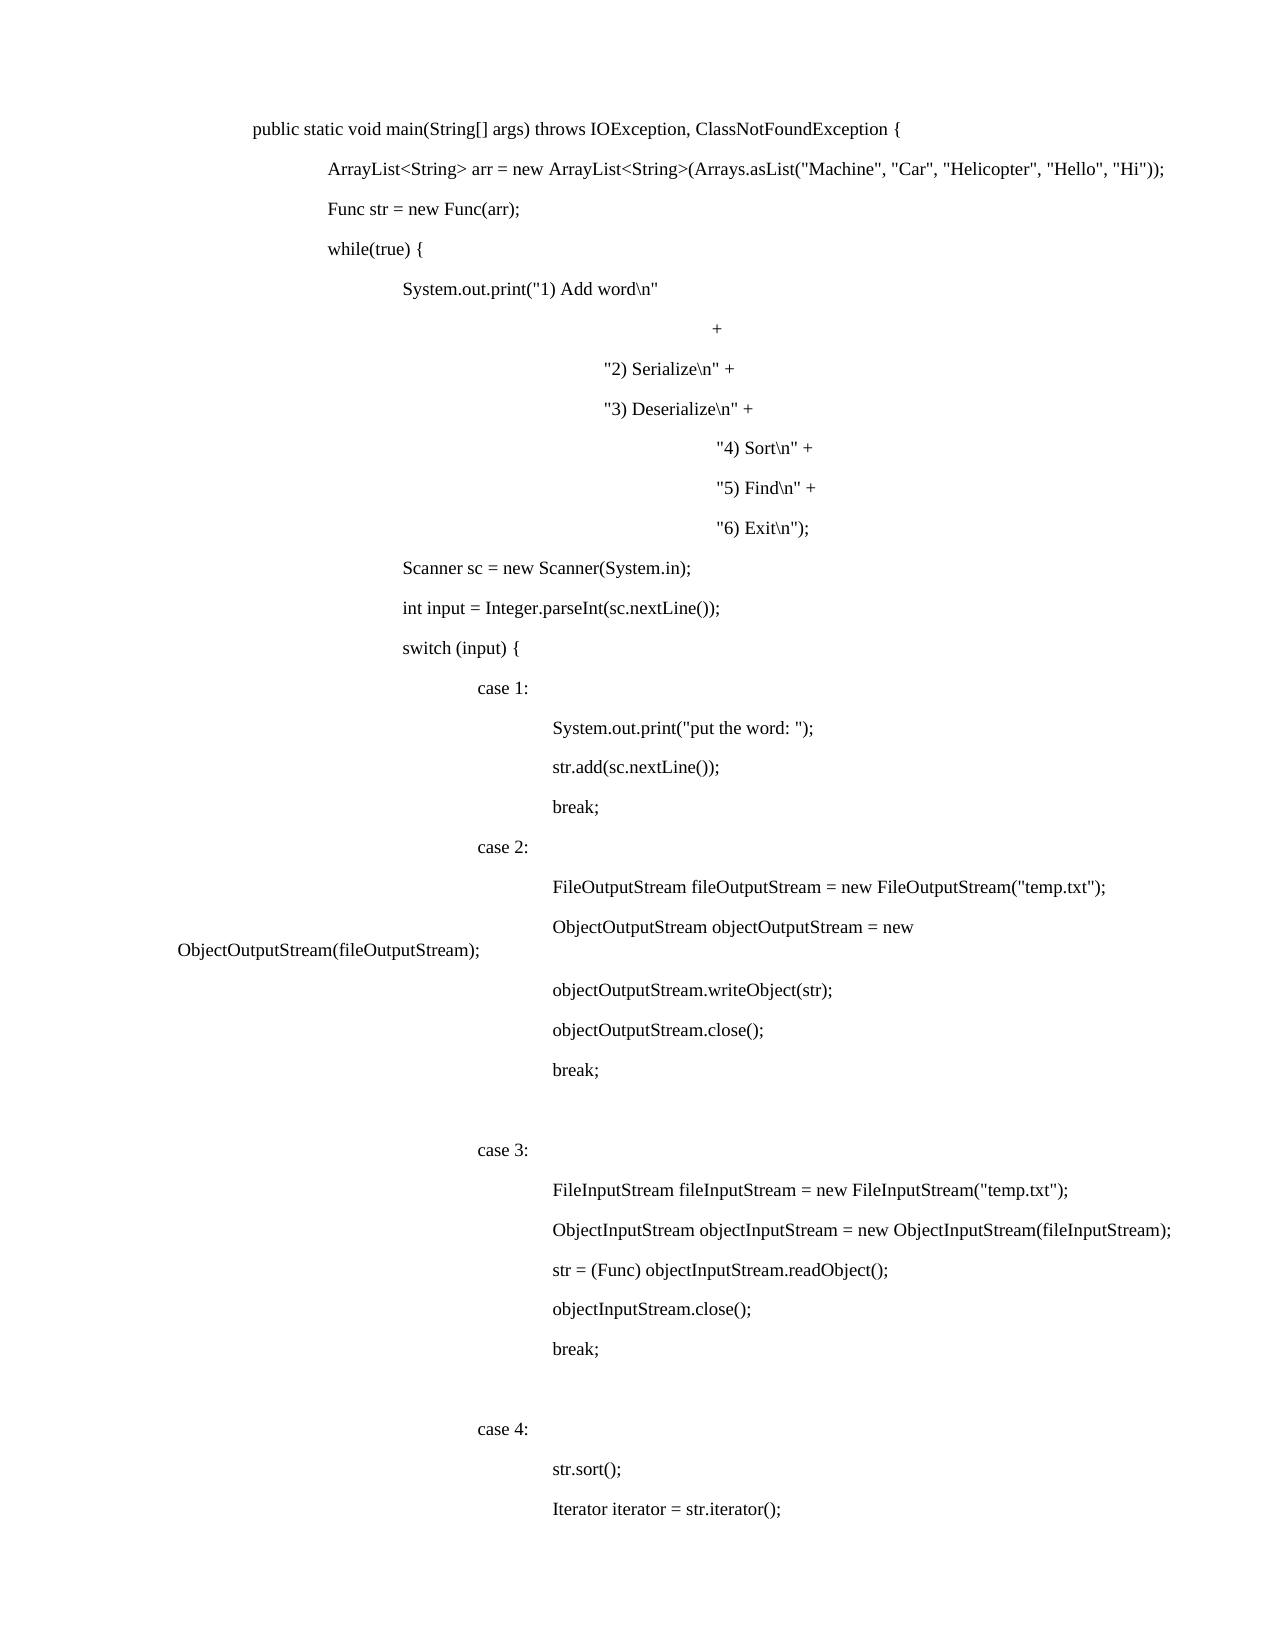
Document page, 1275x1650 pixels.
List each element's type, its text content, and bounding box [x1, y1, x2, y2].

text "5) Find\n" + [177, 477, 1186, 499]
text objectInputStream.close(); [177, 1298, 1186, 1320]
text System.out.print("1) Add word\n" [177, 278, 1186, 299]
text + [177, 318, 1186, 339]
text case 3: [177, 1139, 1186, 1160]
text ObjectInputStream objectInputStream = new ObjectInputStream(fileInputStream); [177, 1218, 1186, 1240]
text "2) Serialize\n" + [177, 357, 1186, 379]
text str.sort(); [177, 1458, 1186, 1479]
text while(true) { [177, 238, 1186, 259]
text "3) Deserialize\n" + [177, 397, 1186, 419]
text ArrayList<String> arr = new ArrayList<String>(Arrays.asList("Machine", "Car", "Helicopter", "Hello", "Hi")); [177, 158, 1186, 179]
text objectOutputStream.writeObject(str); [177, 979, 1186, 1001]
text Scanner sc = new Scanner(System.in); [177, 557, 1186, 578]
text objectOutputStream.close(); [177, 1019, 1186, 1041]
text case 4: [177, 1418, 1186, 1439]
text Func str = new Func(arr); [177, 198, 1186, 219]
text case 1: [177, 677, 1186, 698]
text int input = Integer.parseInt(sc.nextLine()); [177, 597, 1186, 618]
text System.out.print("put the word: "); [177, 717, 1186, 738]
text ObjectOutputStream objectOutputStream = new ObjectOutputStream(fileOutputStream); [177, 916, 1186, 961]
text str.add(sc.nextLine()); [177, 756, 1186, 778]
text break; [177, 1338, 1186, 1360]
text break; [177, 796, 1186, 818]
text "6) Exit\n"); [177, 517, 1186, 539]
text str = (Func) objectInputStream.readObject(); [177, 1258, 1186, 1280]
text FileInputStream fileInputStream = new FileInputStream("temp.txt"); [177, 1179, 1186, 1200]
text "4) Sort\n" + [177, 437, 1186, 459]
text switch (input) { [177, 637, 1186, 658]
text public static void main(String[] args) throws IOException, ClassNotFoundException { [177, 118, 1186, 140]
text case 2: [177, 836, 1186, 858]
text break; [177, 1059, 1186, 1081]
text FileOutputStream fileOutputStream = new FileOutputStream("temp.txt"); [177, 876, 1186, 898]
text Iterator iterator = str.iterator(); [177, 1498, 1186, 1519]
